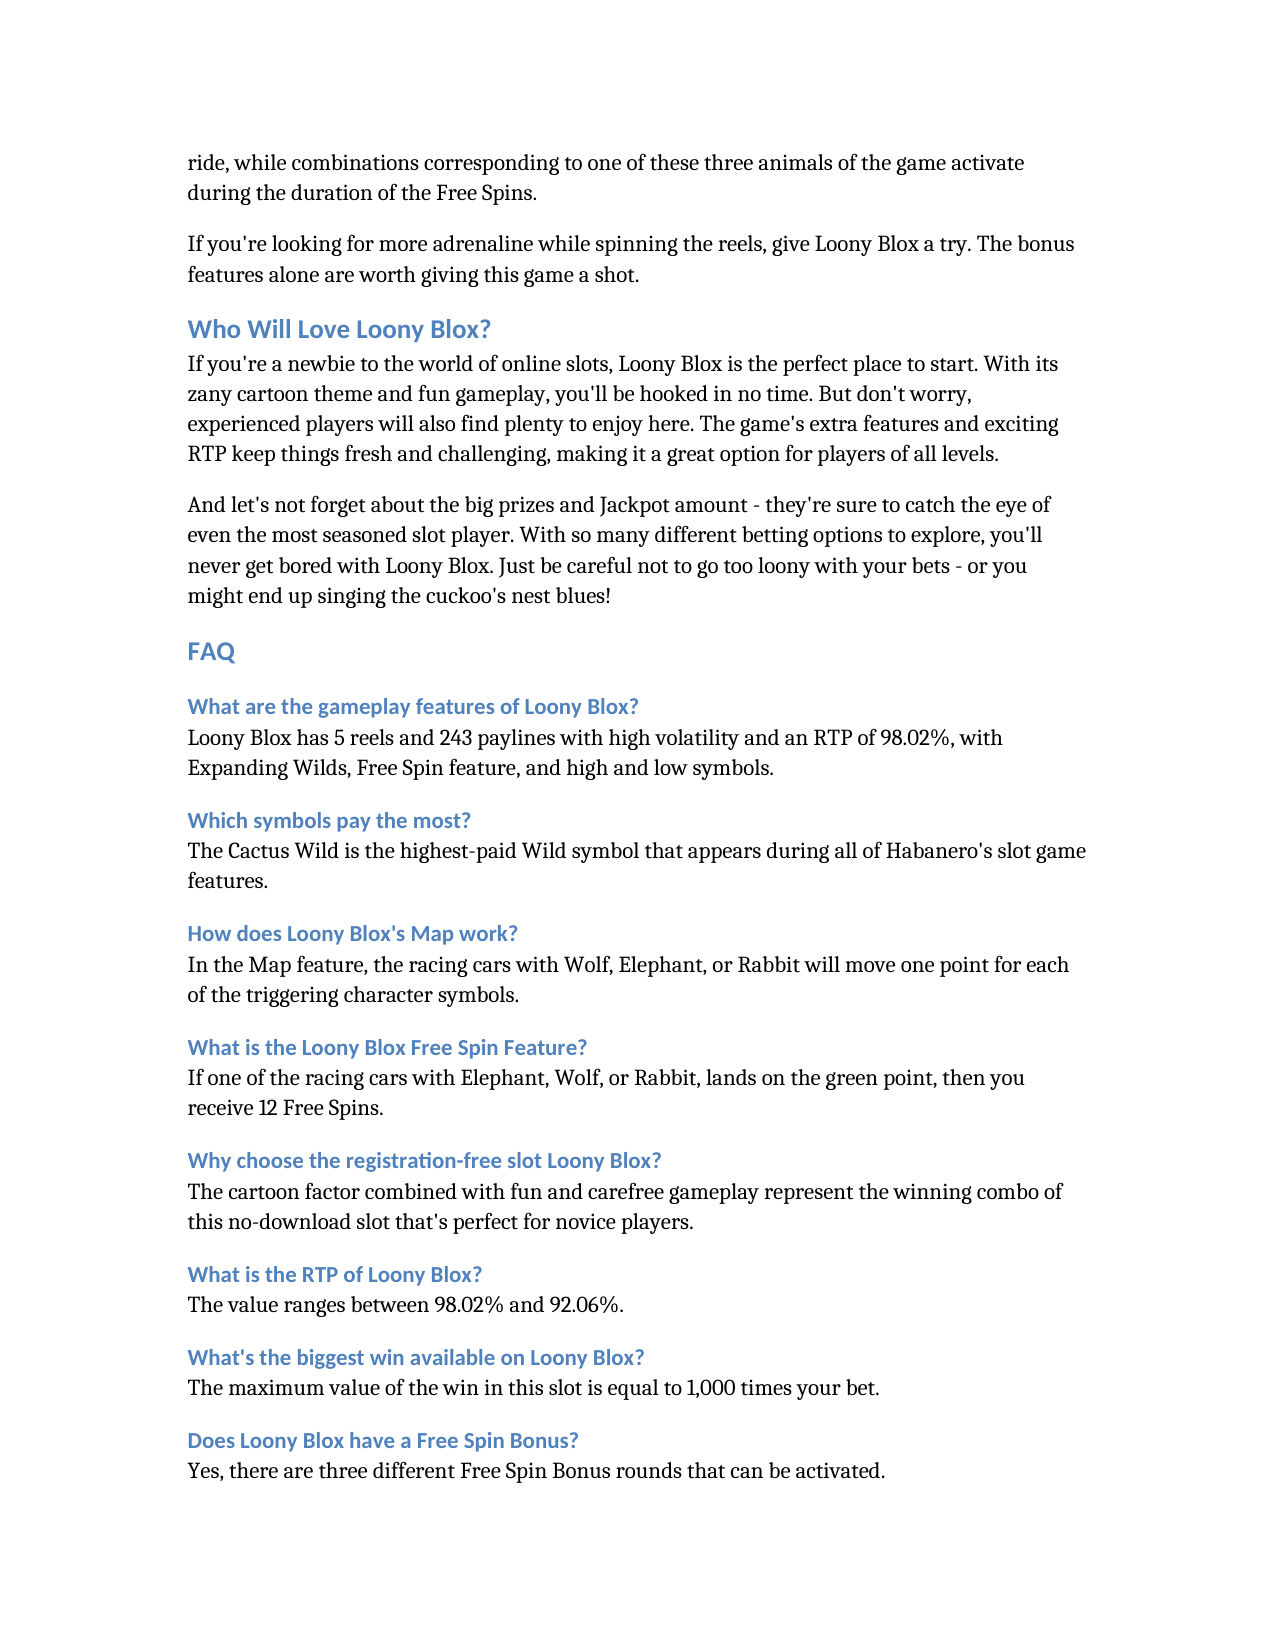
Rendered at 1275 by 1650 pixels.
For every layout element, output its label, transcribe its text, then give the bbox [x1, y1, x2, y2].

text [187, 150, 1087, 207]
text Yes, there are three different Free Spin Bonus rounds that can be activated. [187, 1458, 1087, 1485]
text If you're a newbie to the world of online slots, Loony Blox is the perfect place to start. With its zany cartoon theme and fun gameplay, you'll be hooked in no time. But don't worry, experienced players will also find plenty to enjoy here. The game's extra features and exciting RTP keep things fresh and challenging, making it a great option for players of all levels. [187, 350, 1087, 467]
text In the Map feature, the racing cars with Wolf, Elephant, or Rabbit will move one point for each of the triggering character symbols. [187, 952, 1087, 1008]
subtitle What is the RTP of Loony Blox? [187, 1260, 1087, 1288]
text The cartoon factor combined with fun and carefree gameplay represent the winning combo of this no-download slot that's perfect for novice players. [187, 1178, 1087, 1235]
text The maximum value of the win in this slot is equal to 1,000 times your bet. [187, 1375, 1087, 1401]
text If you're looking for more adrenaline while spinning the reels, give Loony Blox a try. The bonus features alone are worth giving this game a shot. [187, 231, 1087, 288]
subtitle Who Will Love Loony Blox? [187, 312, 1087, 346]
subtitle How does Loony Blox's Map work? [187, 919, 1087, 947]
subtitle Why choose the registration-free slot Loony Blox? [187, 1146, 1087, 1174]
text If one of the racing cars with Elephant, Wolf, or Rabbit, lands on the green point, then you receive 12 Free Spins. [187, 1065, 1087, 1122]
text The Cactus Wild is the highest-paid Wild symbol that appears during all of Habanero's slot game features. [187, 838, 1087, 895]
subtitle Does Loony Blox have a Free Spin Bonus? [187, 1426, 1087, 1454]
subtitle What's the biggest win available on Loony Blox? [187, 1343, 1087, 1371]
text And let's not forget about the big prizes and Jackpot amount - they're sure to catch the eye of even the most seasoned slot player. With so many different betting options to explore, you'll never get bored with Loony Blox. Just be careful not to go too loony with your bets - or you might end up singing the cuckoo's nest blues! [187, 492, 1087, 609]
subtitle What are the gameplay features of Loony Blox? [187, 692, 1087, 721]
subtitle Which symbols pay the most? [187, 806, 1087, 834]
subtitle FAQ [187, 634, 1087, 667]
subtitle What is the Loony Blox Free Spin Feature? [187, 1033, 1087, 1061]
text Loony Blox has 5 reels and 243 paylines with high volatility and an RTP of 98.02%, with Expanding Wilds, Free Spin feature, and high and low symbols. [187, 725, 1087, 781]
text The value ranges between 98.02% and 92.06%. [187, 1292, 1087, 1318]
